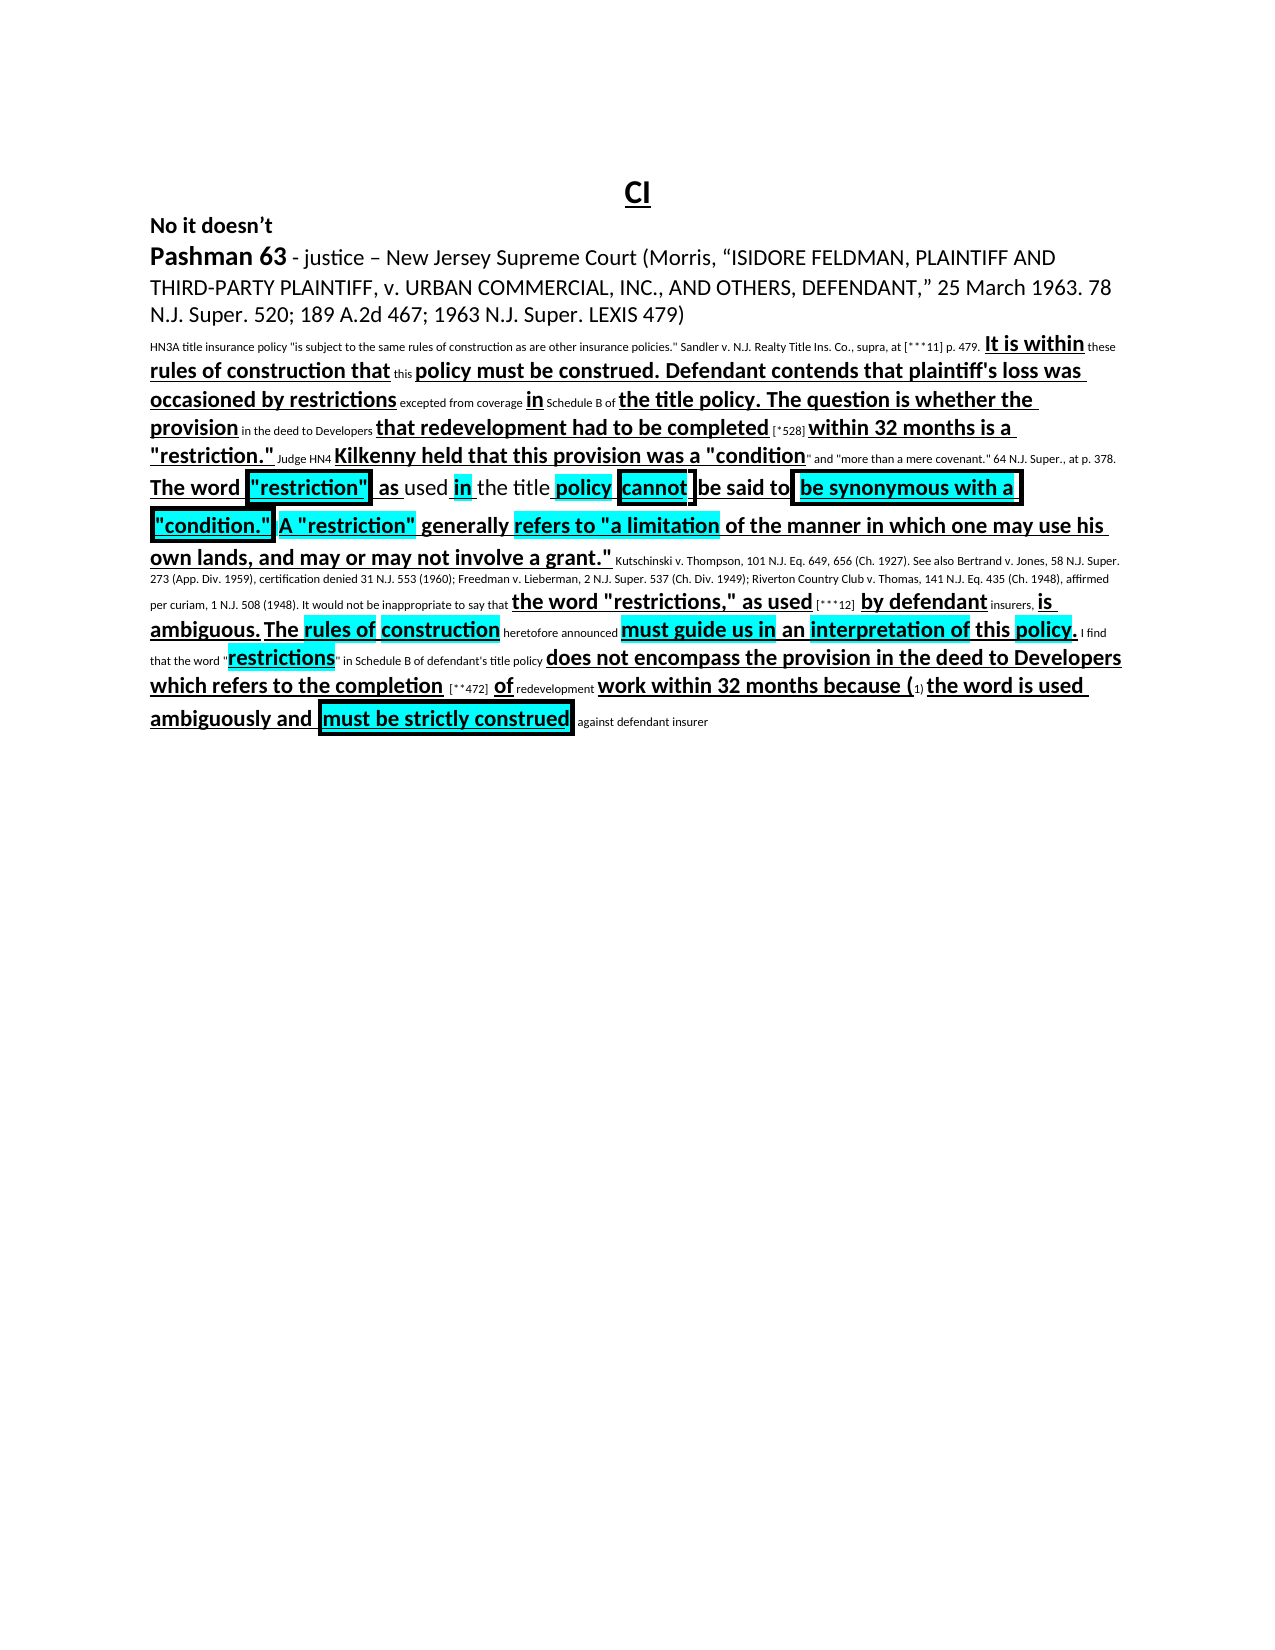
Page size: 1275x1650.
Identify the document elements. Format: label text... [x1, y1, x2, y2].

subtitle CI [150, 171, 1125, 212]
text No it doesn’t [150, 212, 1125, 239]
text HN3A title insurance policy "is subject to the same rules of construction as are other insurance policies." Sandler v. N.J. Realty Title Ins. Co., supra, at [***11] p. 479. It is within these rules of construction that this policy must be construed. Defendant contends that plaintiff's loss was occasioned by restrictions excepted from coverage in Schedule B of the title policy. The question is whether the provision in the deed to Developers that redevelopment had to be completed [*528] within 32 months is a "restriction." Judge HN4 Kilkenny held that this provision was a "condition" and "more than a mere covenant." 64 N.J. Super., at p. 378. The word "restriction" as used in the title policy cannot be said to be synonymous with a "condition." A "restriction" generally refers to "a limitation of the manner in which one may use his own lands, and may or may not involve a grant." Kutschinski v. Thompson, 101 N.J. Eq. 649, 656 (Ch. 1927). See also Bertrand v. Jones, 58 N.J. Super. 273 (App. Div. 1959), certification denied 31 N.J. 553 (1960); Freedman v. Lieberman, 2 N.J. Super. 537 (Ch. Div. 1949); Riverton Country Club v. Thomas, 141 N.J. Eq. 435 (Ch. 1948), affirmed per curiam, 1 N.J. 508 (1948). It would not be inappropriate to say that the word "restrictions," as used [***12] by defendant insurers, is ambiguous. The rules of construction heretofore announced must guide us in an interpretation of this policy. I find that the word "restrictions" in Schedule B of defendant's title policy does not encompass the provision in the deed to Developers which refers to the completion [**472] of redevelopment work within 32 months because (1) the word is used ambiguously and must be strictly construed against defendant insurer [150, 329, 1125, 736]
text Pashman 63 - justice – New Jersey Supreme Court (Morris, “ISIDORE FELDMAN, PLAINTIFF AND THIRD-PARTY PLAINTIFF, v. URBAN COMMERCIAL, INC., AND OTHERS, DEFENDANT,” 25 March 1963. 78 N.J. Super. 520; 189 A.2d 467; 1963 N.J. Super. LEXIS 479) [150, 239, 1125, 329]
